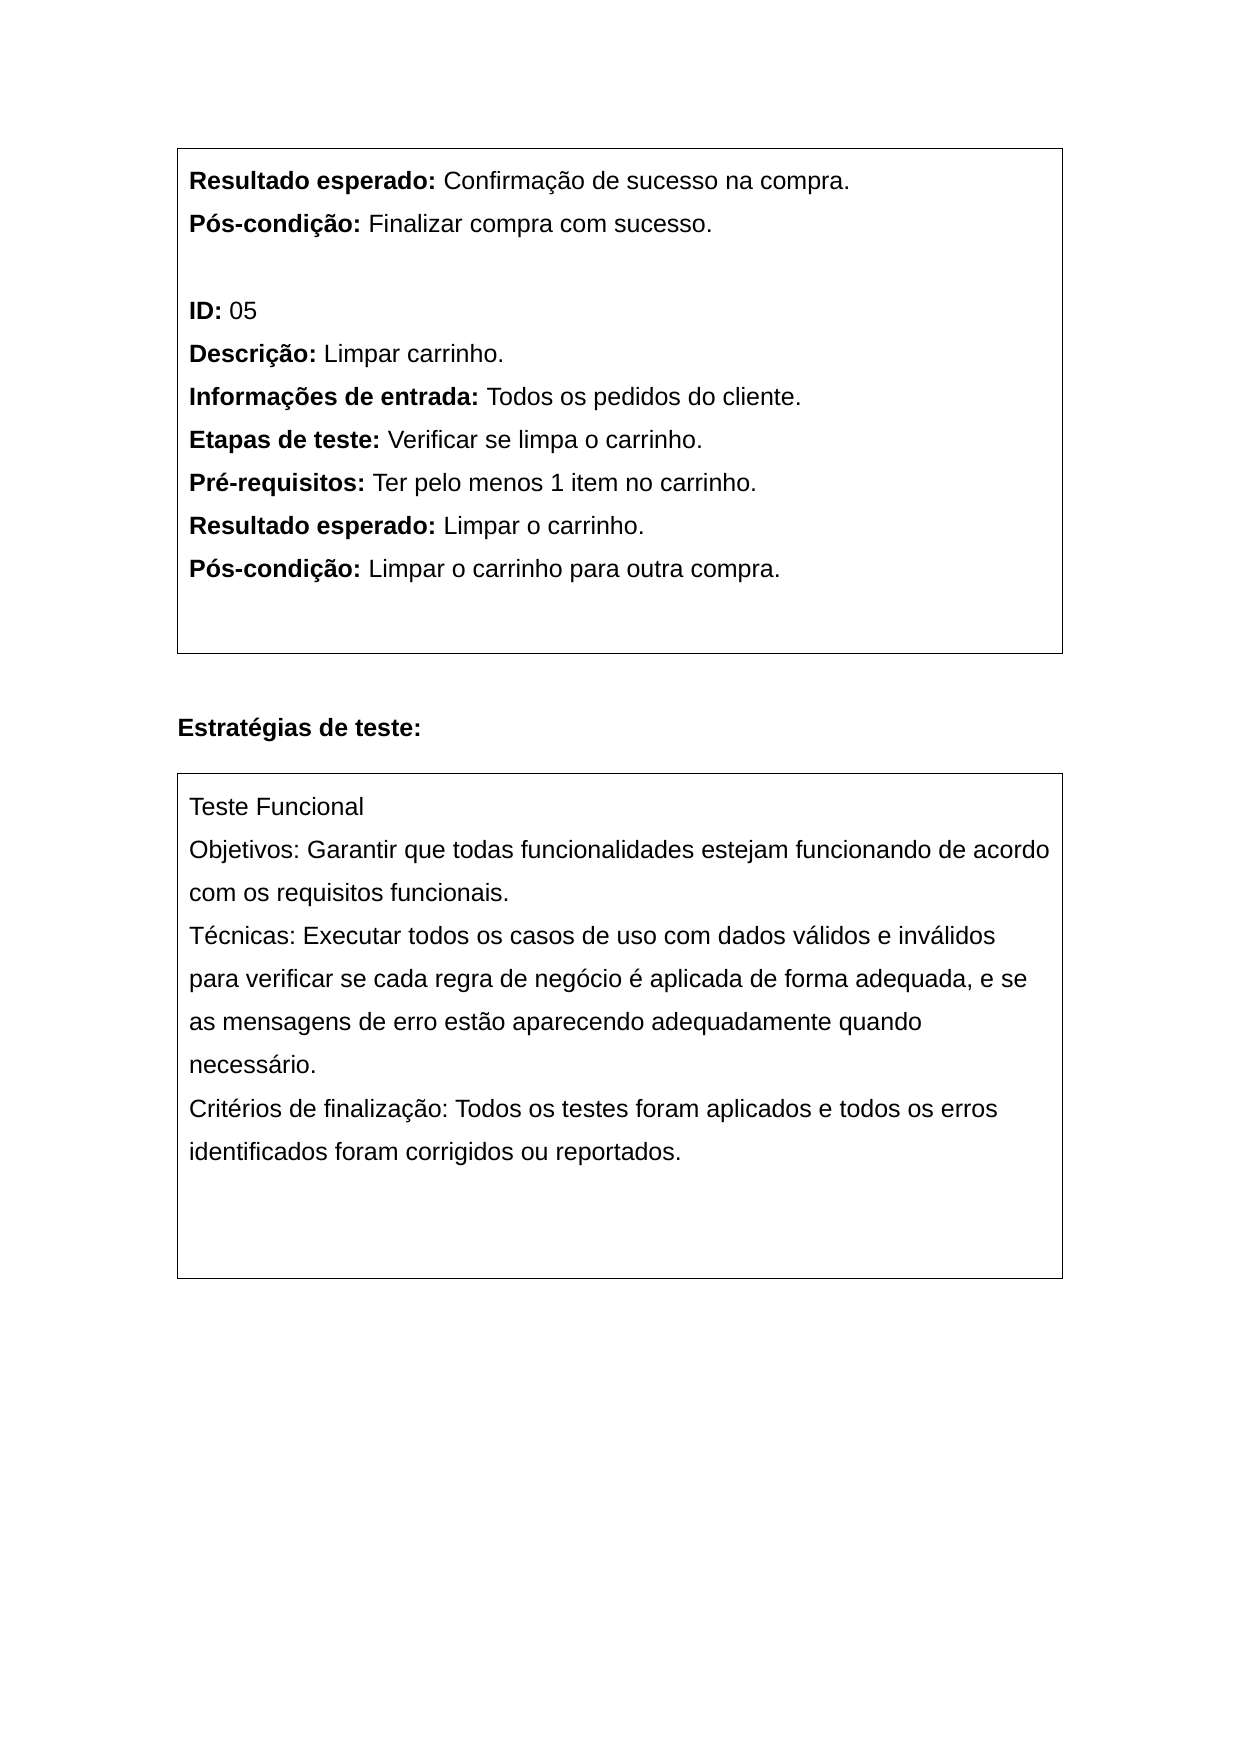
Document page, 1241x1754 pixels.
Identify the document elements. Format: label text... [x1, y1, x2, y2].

text Estratégias de teste: [177, 713, 1063, 742]
table_header Teste Funcional Objetivos: Garantir que todas funcionalidades estejam funcionando de acordo com os requisitos funcionais. Técnicas: Executar todos os casos de uso com dados válidos e inválidos para verificar se cada regra de negócio é aplicada de forma adequada, e se as mensagens de erro estão aparecendo adequadamente quando necessário. Critérios de finalização: Todos os testes foram aplicados e todos os erros identificados foram corrigidos ou reportados. [178, 774, 1062, 1278]
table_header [178, 149, 1062, 652]
